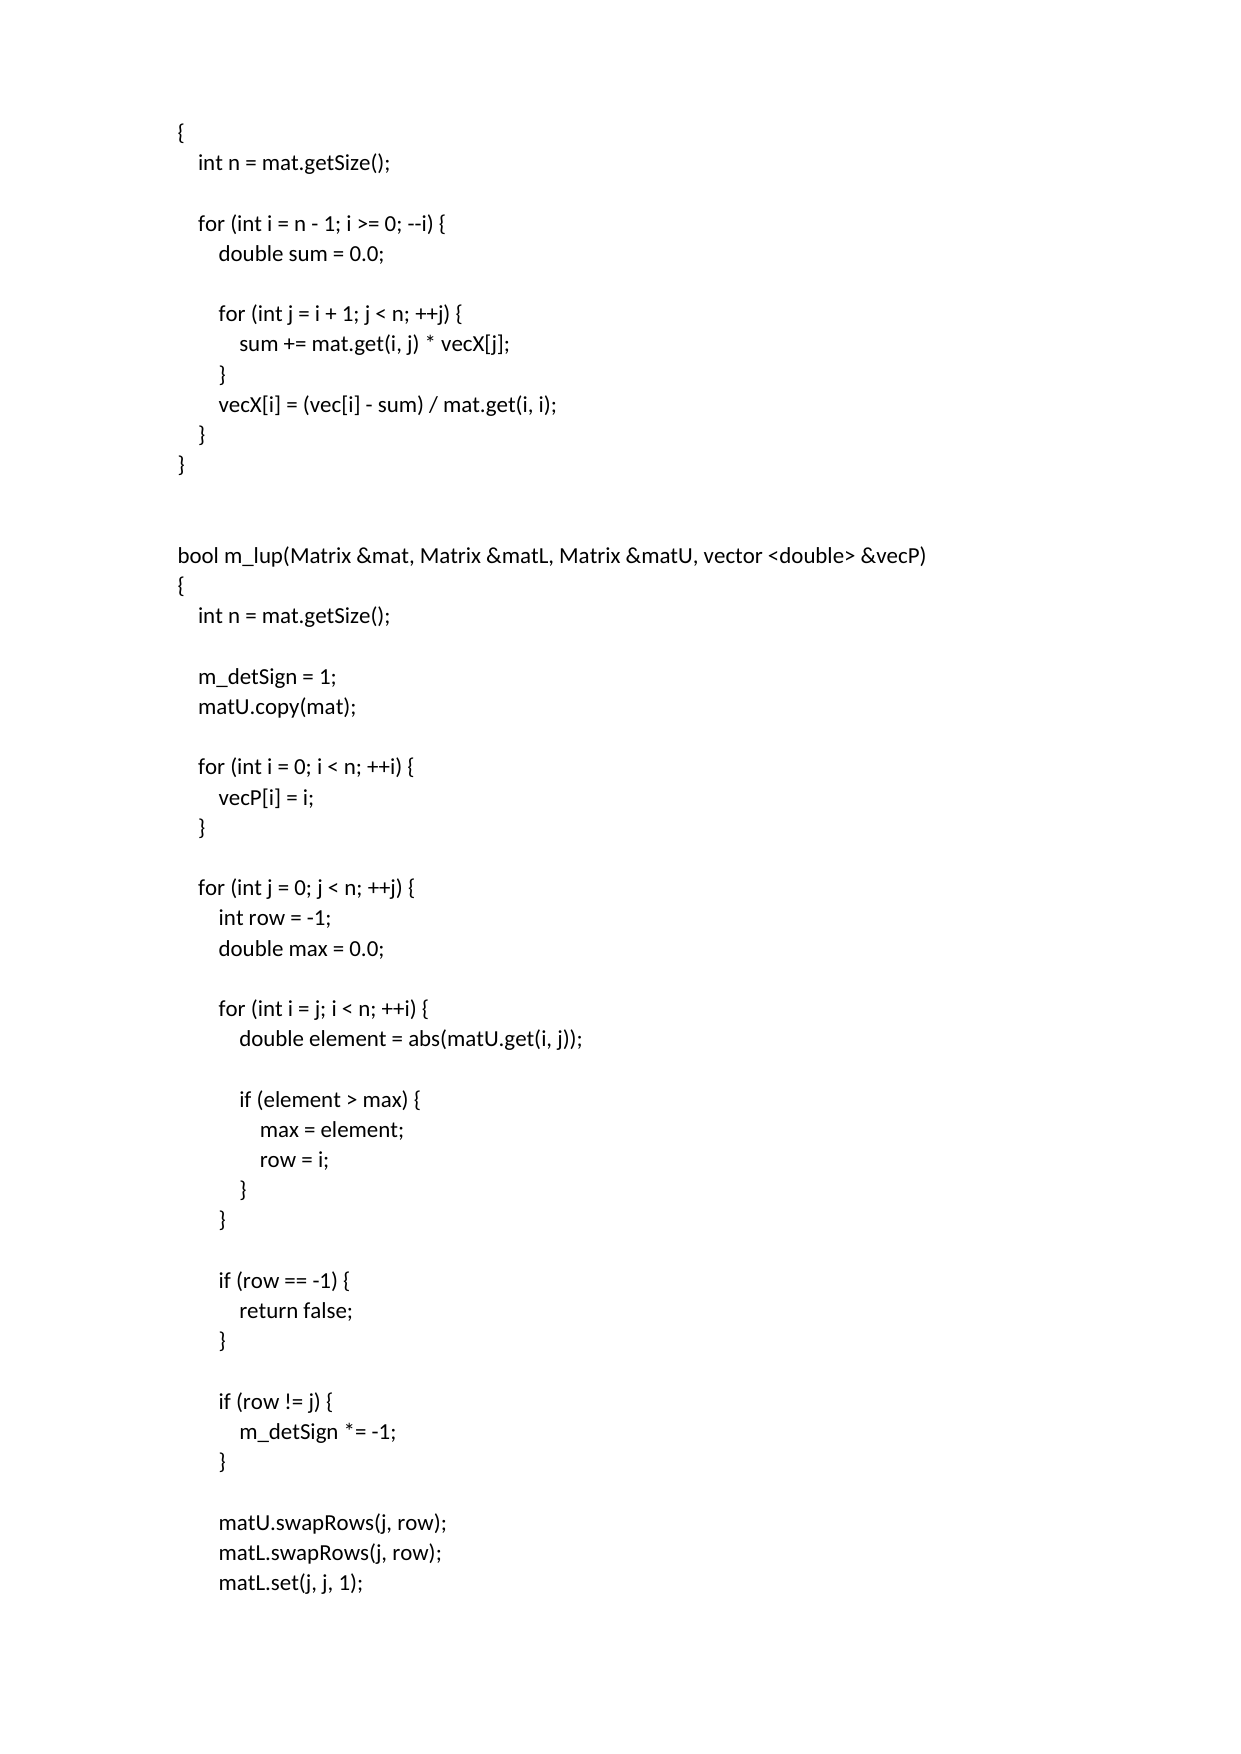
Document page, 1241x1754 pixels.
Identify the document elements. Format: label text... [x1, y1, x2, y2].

text row = i; [177, 1145, 1152, 1173]
text max = element; [177, 1115, 1152, 1143]
text matL.swapRows(j, row); [177, 1538, 1152, 1566]
text vecP[i] = i; [177, 783, 1152, 811]
text for (int i = n - 1; i >= 0; --i) { [177, 209, 1152, 237]
text double element = abs(matU.get(i, j)); [177, 1024, 1152, 1052]
text int row = -1; [177, 903, 1152, 932]
text matU.swapRows(j, row); [177, 1508, 1152, 1536]
text if (element > max) { [177, 1085, 1152, 1113]
text return false; [177, 1296, 1152, 1324]
text m_detSign *= -1; [177, 1417, 1152, 1445]
text } [177, 420, 1152, 448]
text } [177, 450, 1152, 478]
text matU.copy(mat); [177, 692, 1152, 720]
text int n = mat.getSize(); [177, 601, 1152, 629]
text } [177, 1206, 1152, 1234]
text for (int i = j; i < n; ++i) { [177, 994, 1152, 1022]
text double max = 0.0; [177, 934, 1152, 962]
text } [177, 360, 1152, 388]
text if (row == -1) { [177, 1266, 1152, 1294]
text } [177, 1175, 1152, 1203]
text bool m_lup(Matrix &mat, Matrix &matL, Matrix &matU, vector <double> &vecP) [177, 541, 1152, 569]
text if (row != j) { [177, 1387, 1152, 1415]
text for (int j = i + 1; j < n; ++j) { [177, 299, 1152, 327]
text { [177, 118, 1152, 146]
text matL.set(j, j, 1); [177, 1568, 1152, 1596]
text { [177, 571, 1152, 599]
text sum += mat.get(i, j) * vecX[j]; [177, 329, 1152, 358]
text } [177, 1326, 1152, 1354]
text m_detSign = 1; [177, 662, 1152, 690]
text for (int i = 0; i < n; ++i) { [177, 752, 1152, 781]
text int n = mat.getSize(); [177, 148, 1152, 176]
text } [177, 1447, 1152, 1475]
text double sum = 0.0; [177, 239, 1152, 267]
text for (int j = 0; j < n; ++j) { [177, 873, 1152, 901]
text } [177, 813, 1152, 841]
text vecX[i] = (vec[i] - sum) / mat.get(i, i); [177, 390, 1152, 418]
